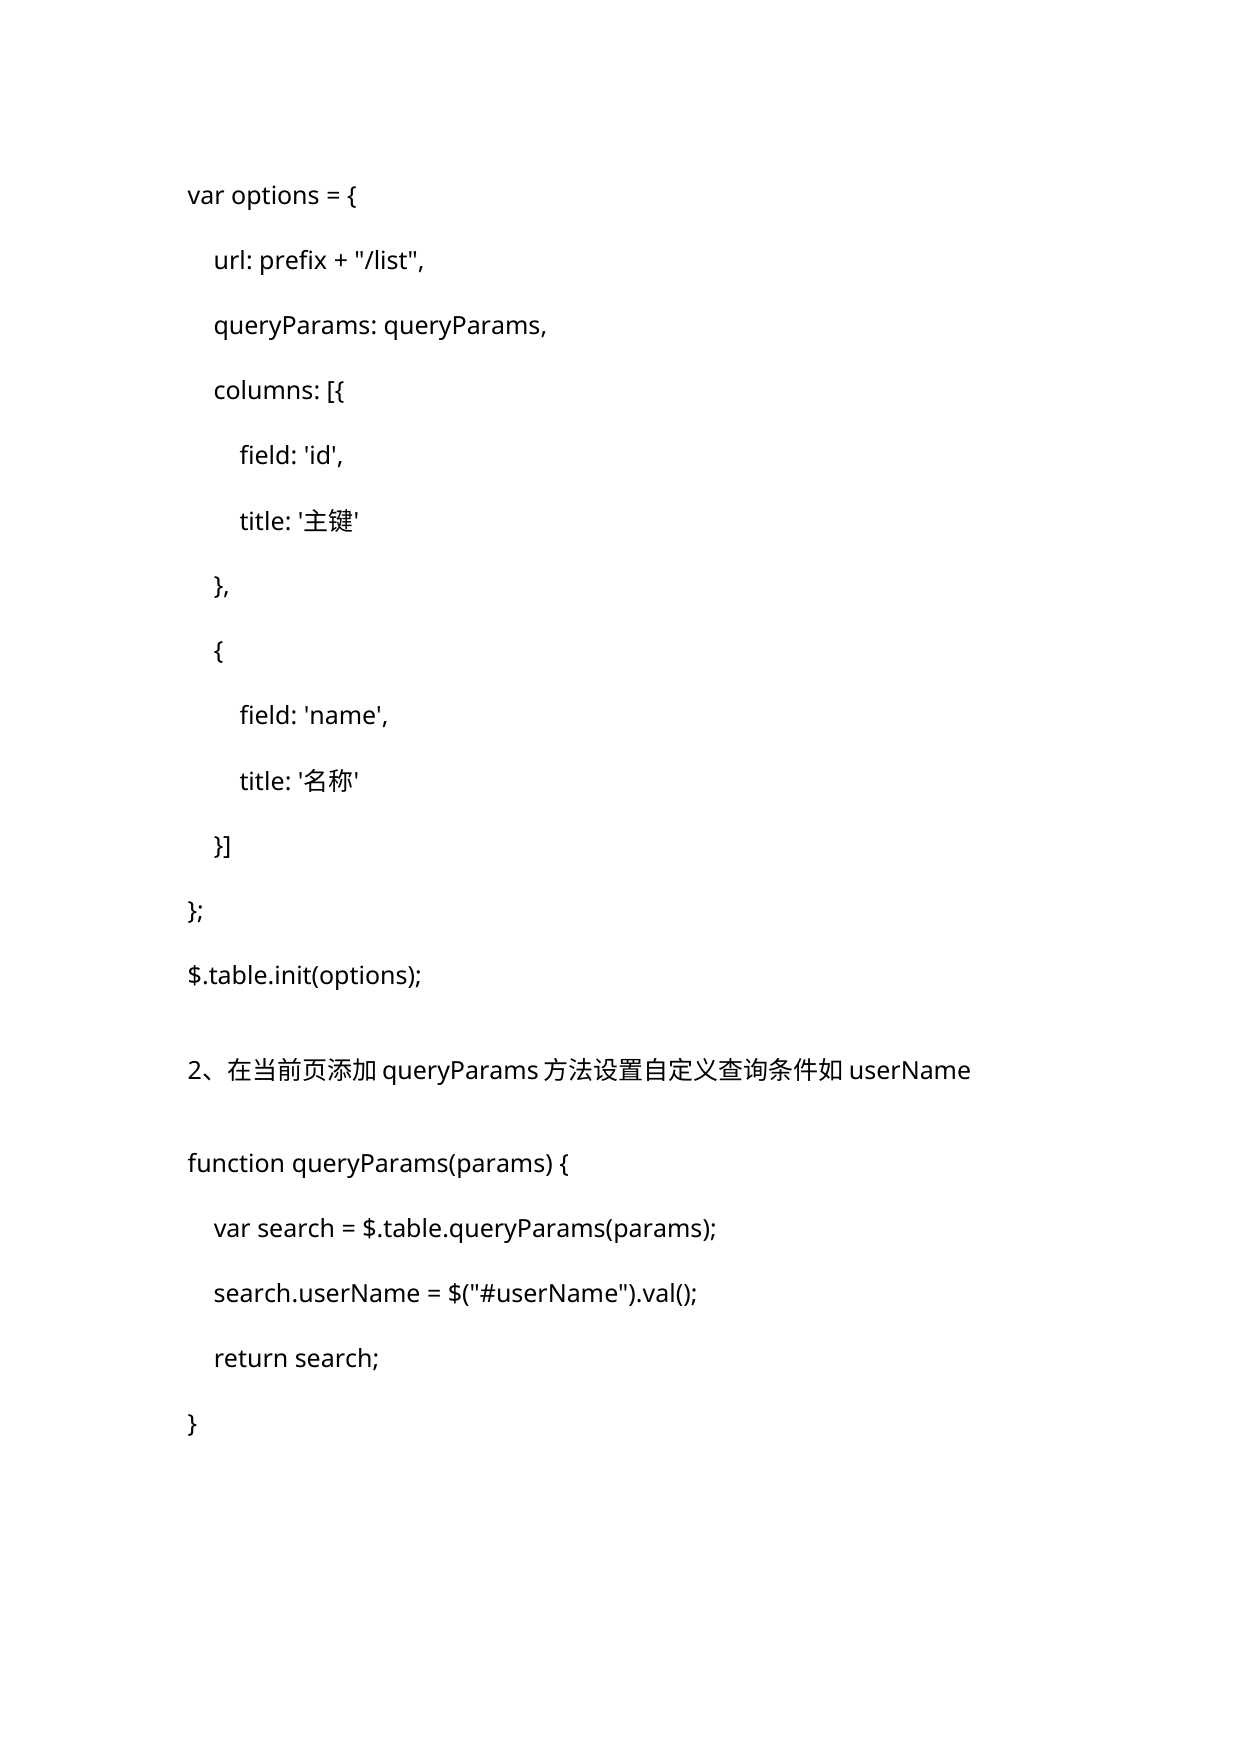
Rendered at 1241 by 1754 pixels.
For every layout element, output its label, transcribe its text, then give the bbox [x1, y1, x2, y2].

text field: 'name', [187, 682, 1053, 747]
text function queryParams(params) { [187, 1130, 1053, 1195]
text queryParams: queryParams, [187, 292, 1053, 357]
text }] [187, 812, 1053, 877]
text 2、在当前页添加queryParams方法设置自定义查询条件如userName [187, 1036, 1053, 1101]
text $.table.init(options); [187, 942, 1053, 1007]
text return search; [187, 1325, 1053, 1390]
text field: 'id', [187, 422, 1053, 487]
text { [187, 617, 1053, 682]
text }; [187, 877, 1053, 942]
text } [187, 1390, 1053, 1455]
text title: '名称' [187, 747, 1053, 812]
text columns: [{ [187, 357, 1053, 422]
text url: prefix + "/list", [187, 227, 1053, 292]
text search.userName = $("#userName").val(); [187, 1260, 1053, 1325]
text var options = { [187, 162, 1053, 227]
text title: '主键' [187, 487, 1053, 552]
text var search = $.table.queryParams(params); [187, 1195, 1053, 1260]
text }, [187, 552, 1053, 617]
